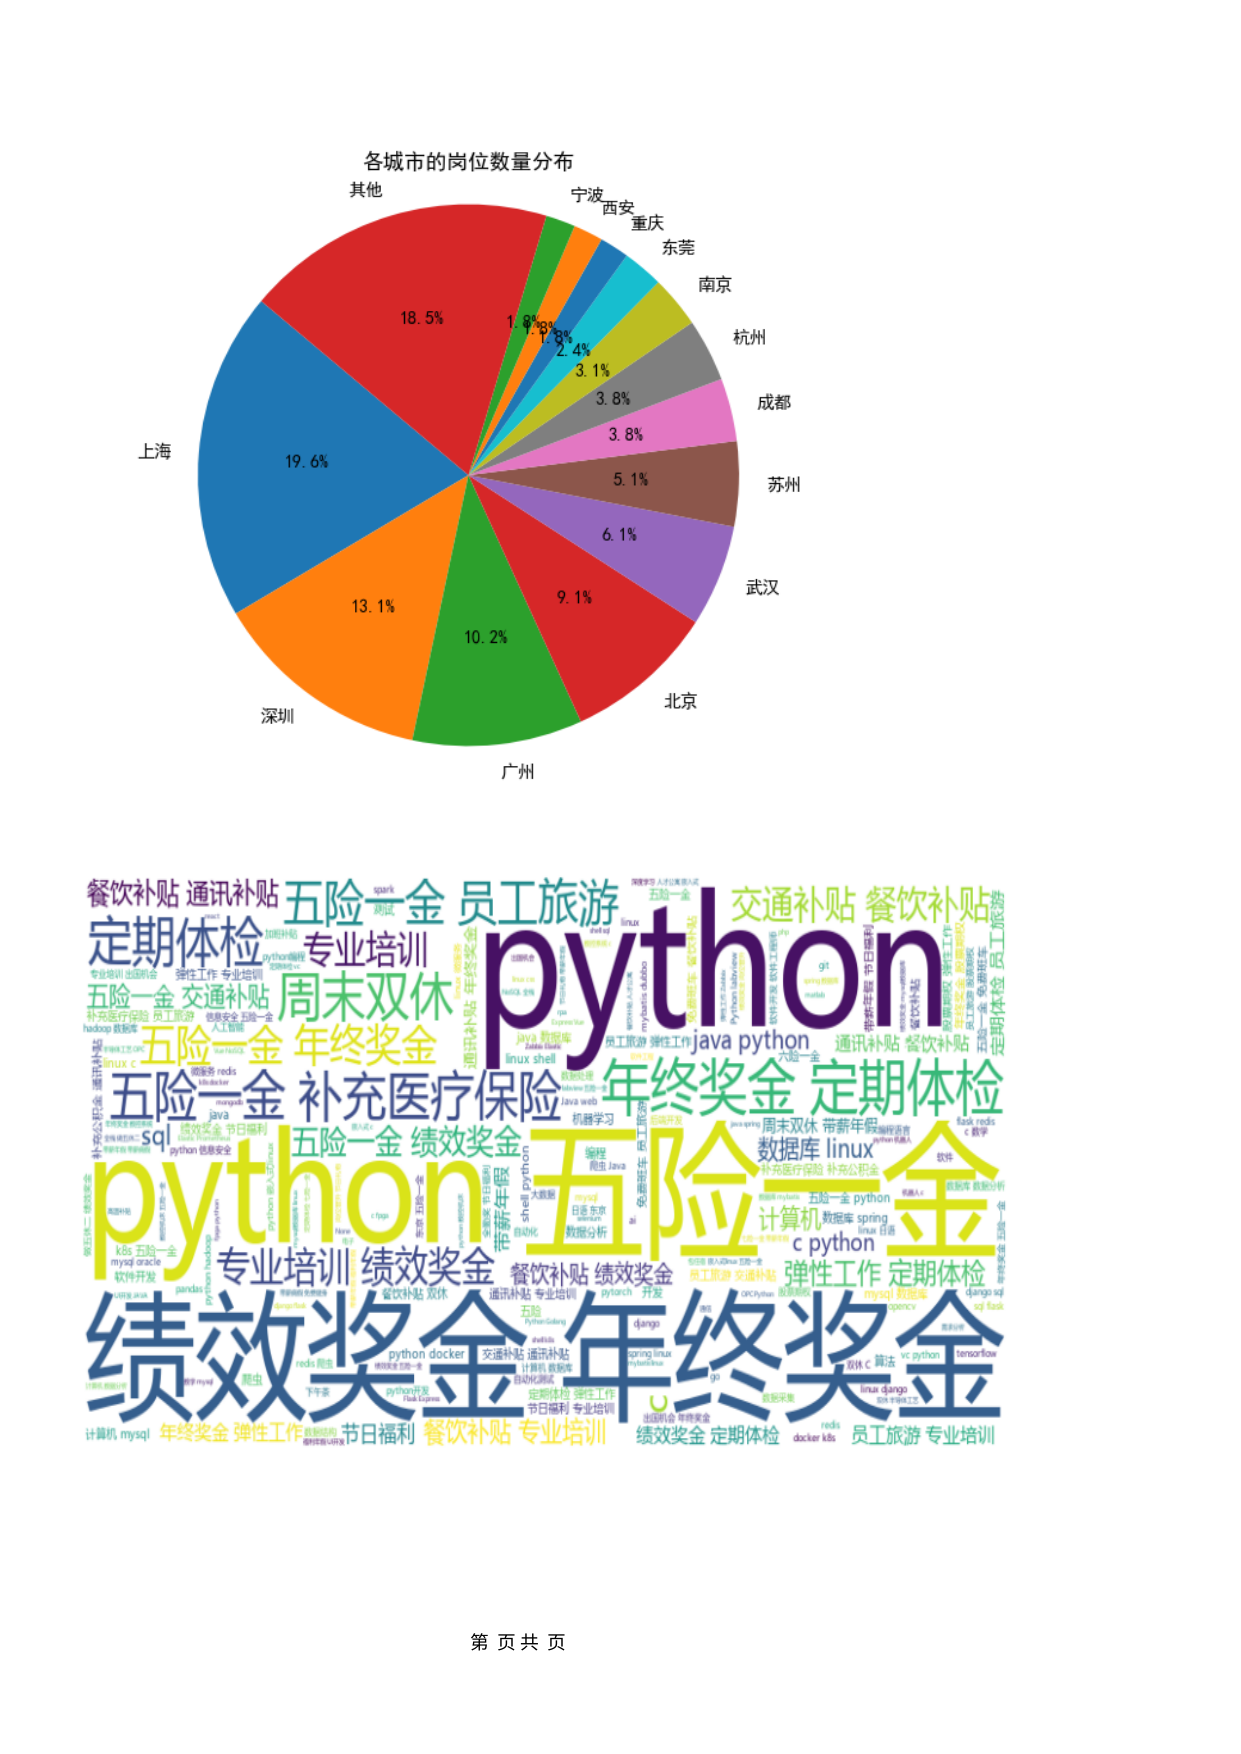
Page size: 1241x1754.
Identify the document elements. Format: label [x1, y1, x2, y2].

picture [75, 87, 843, 856]
picture [75, 867, 1020, 1459]
